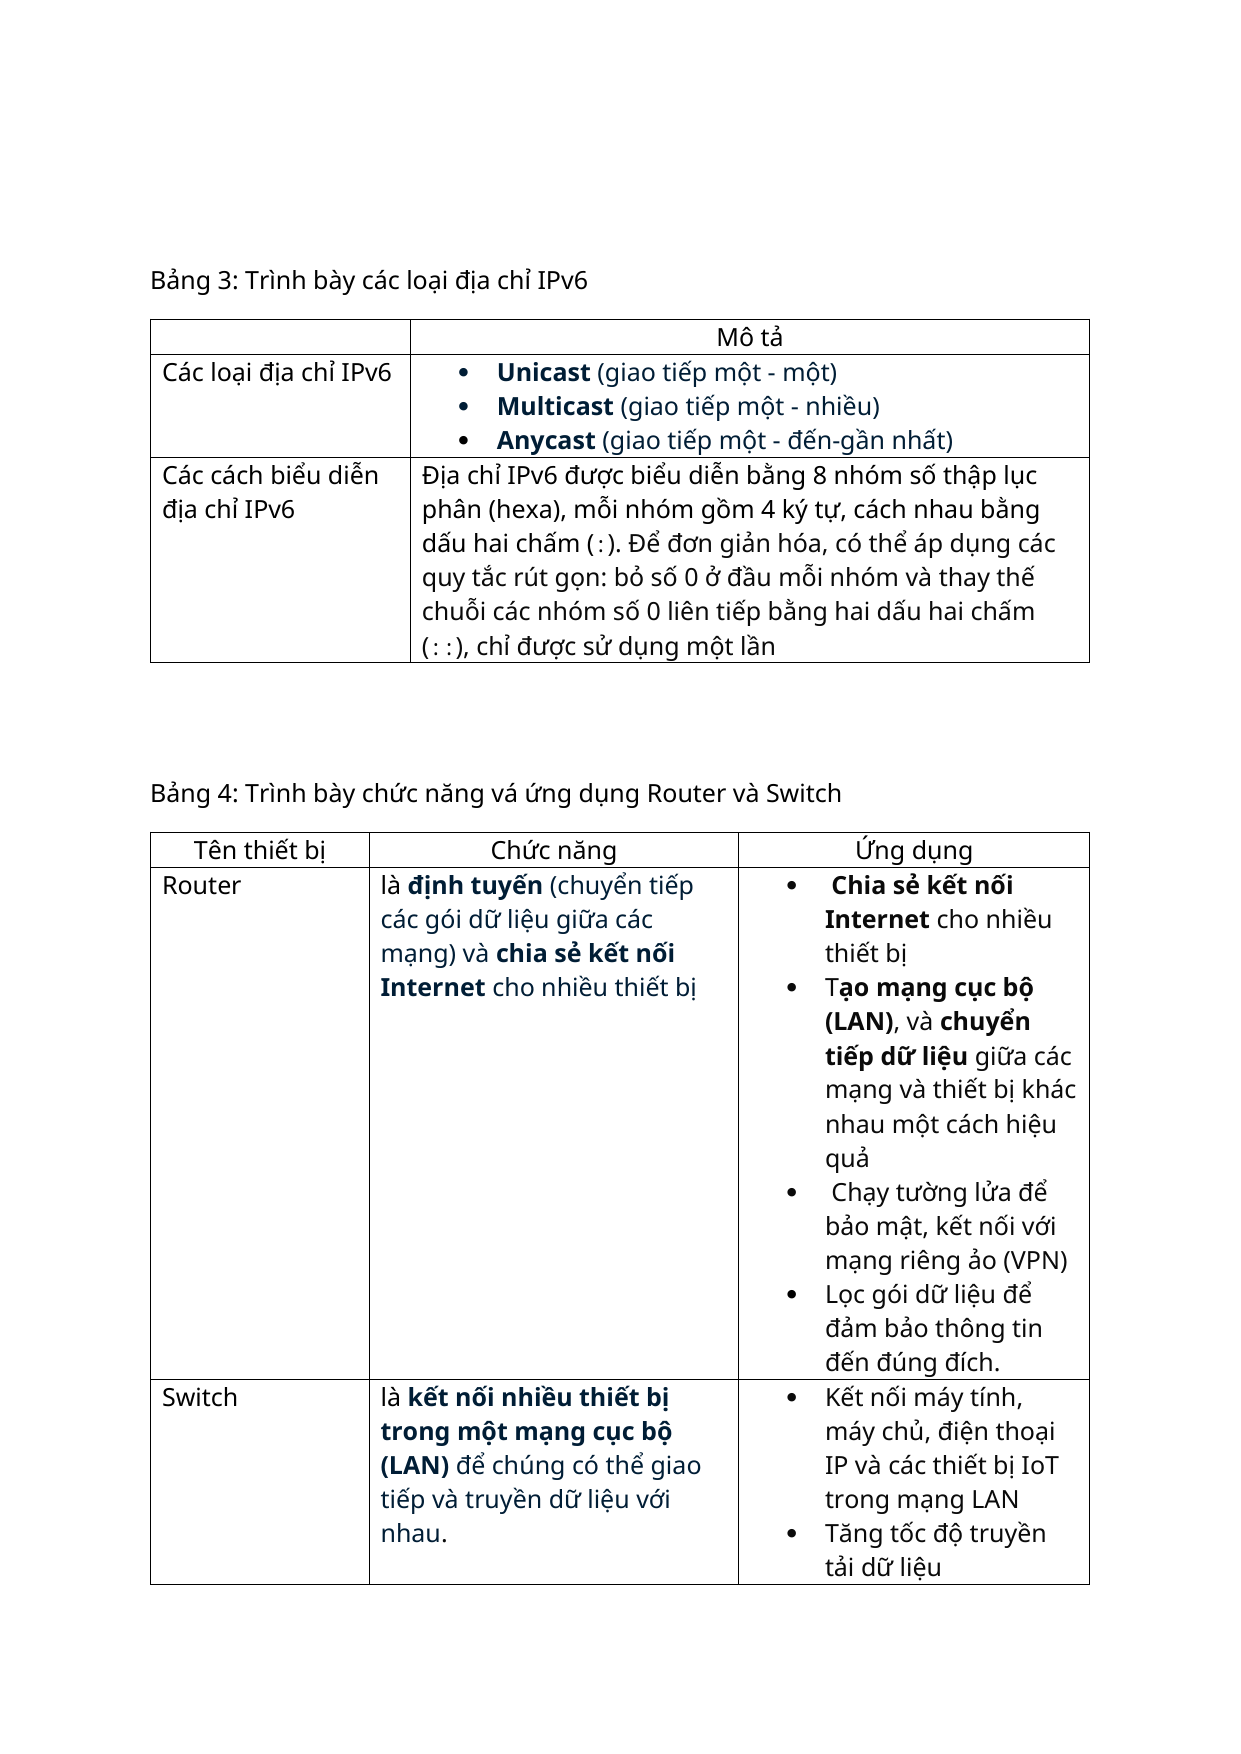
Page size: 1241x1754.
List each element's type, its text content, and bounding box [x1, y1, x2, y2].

table_cell Unicast (giao tiếp một - một) Multicast (giao tiếp một - nhiều) Anycast (giao tiếp một - đến-gần nhất) [411, 355, 1089, 457]
table_header Ứng dụng [739, 833, 1089, 867]
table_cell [739, 1380, 1089, 1584]
text Bảng 4: Trình bày chức năng vá ứng dụng Router và Switch [150, 776, 1090, 809]
table_cell Router [151, 868, 369, 1379]
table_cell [370, 1380, 738, 1584]
text Bảng 3: Trình bày các loại địa chỉ IPv6 [150, 262, 1090, 296]
table_cell Các loại địa chỉ IPv6 [151, 355, 410, 457]
table_cell Chia sẻ kết nối Internet cho nhiều thiết bị Tạo mạng cục bộ (LAN), và chuyển tiếp dữ liệu giữa các mạng và thiết bị khác nhau một cách hiệu quả Chạy tường lửa để bảo mật, kết nối với mạng riêng ảo (VPN) Lọc gói dữ liệu để đảm bảo thông tin đến đúng đích. [739, 868, 1089, 1379]
table_header Tên thiết bị [151, 833, 369, 867]
table_cell Địa chỉ IPv6 được biểu diễn bằng 8 nhóm số thập lục phân (hexa), mỗi nhóm gồm 4 ký tự, cách nhau bằng dấu hai chấm (:). Để đơn giản hóa, có thể áp dụng các quy tắc rút gọn: bỏ số 0 ở đầu mỗi nhóm và thay thế chuỗi các nhóm số 0 liên tiếp bằng hai dấu hai chấm (::), chỉ được sử dụng một lần [411, 458, 1089, 662]
table_cell là định tuyến (chuyển tiếp các gói dữ liệu giữa các mạng) và chia sẻ kết nối Internet cho nhiều thiết bị [370, 868, 738, 1379]
table_cell Các cách biểu diễn địa chỉ IPv6 [151, 458, 410, 662]
table_header Mô tả [411, 320, 1089, 353]
table_cell Switch [151, 1380, 369, 1584]
table_header [151, 320, 410, 353]
table_header Chức năng [370, 833, 738, 867]
